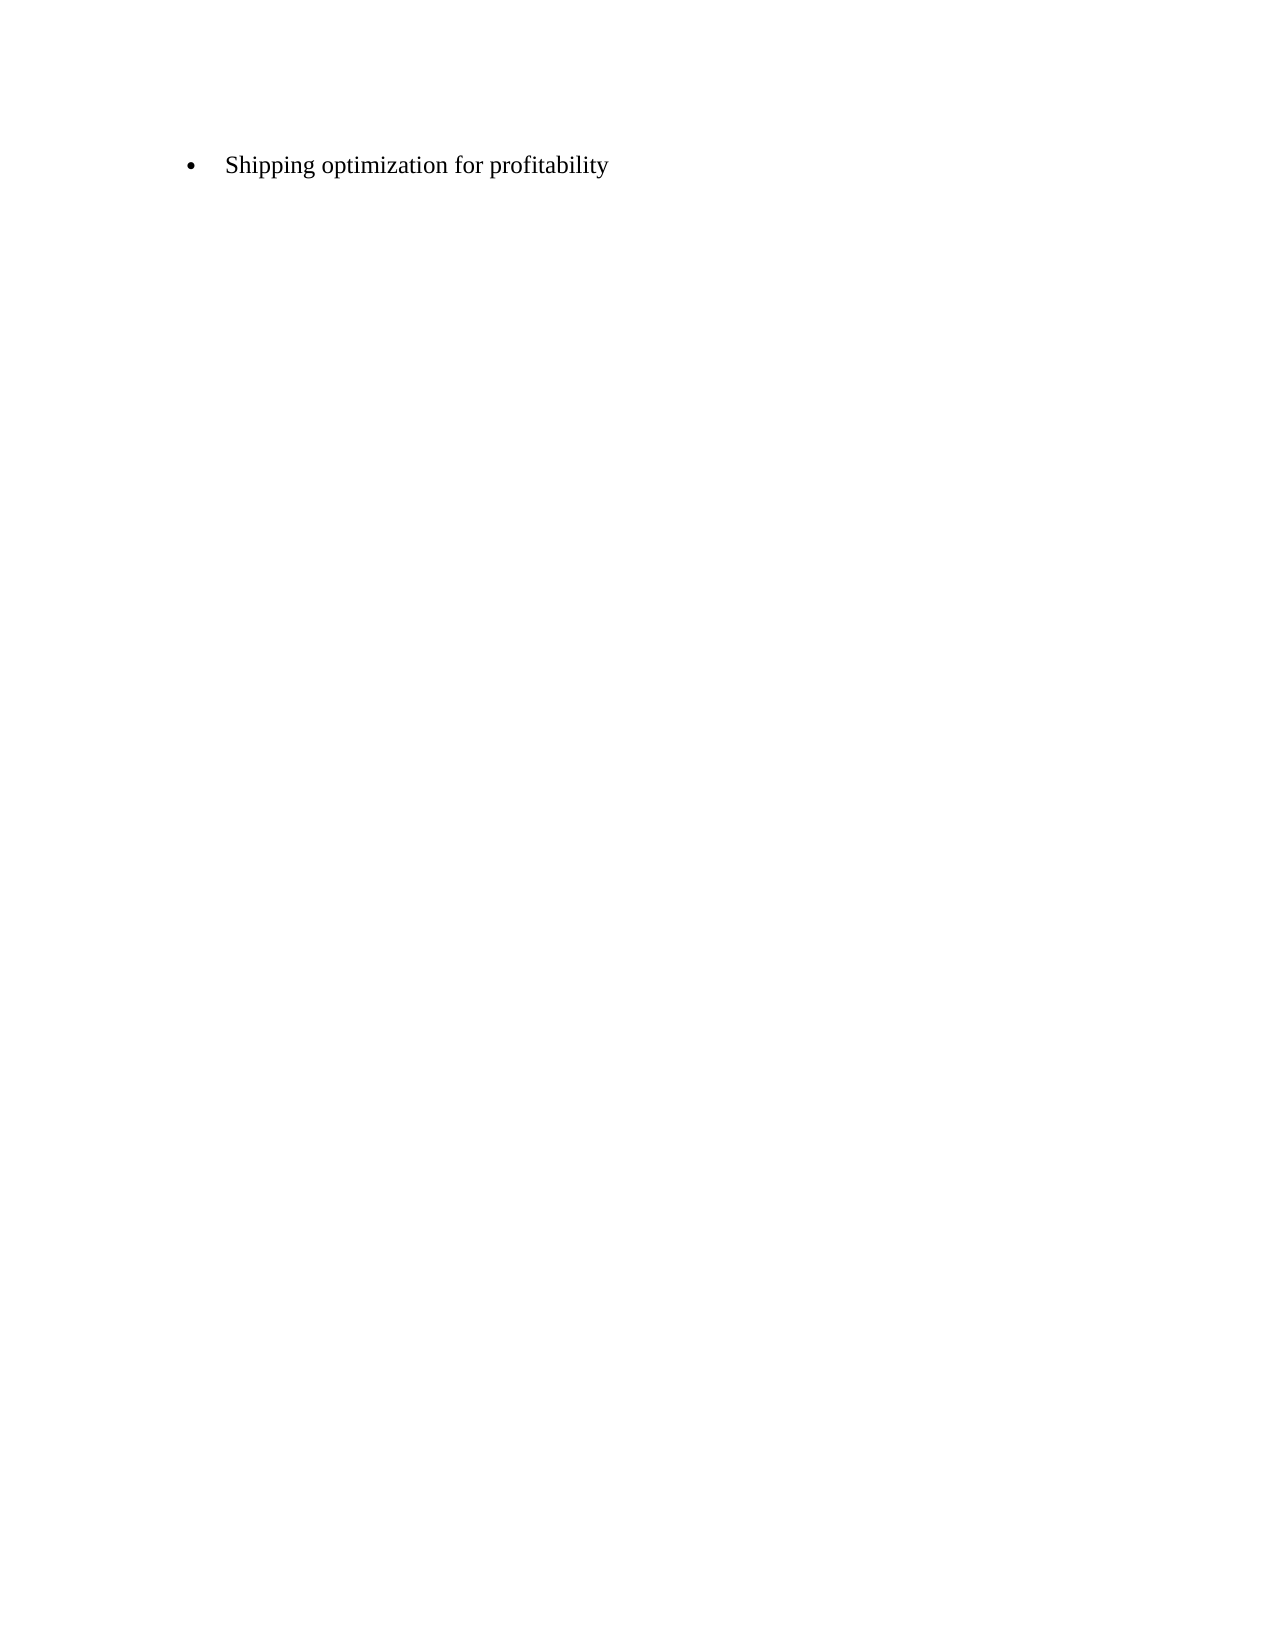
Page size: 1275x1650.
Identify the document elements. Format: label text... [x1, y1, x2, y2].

list Shipping optimization for profitability [187, 150, 1125, 179]
